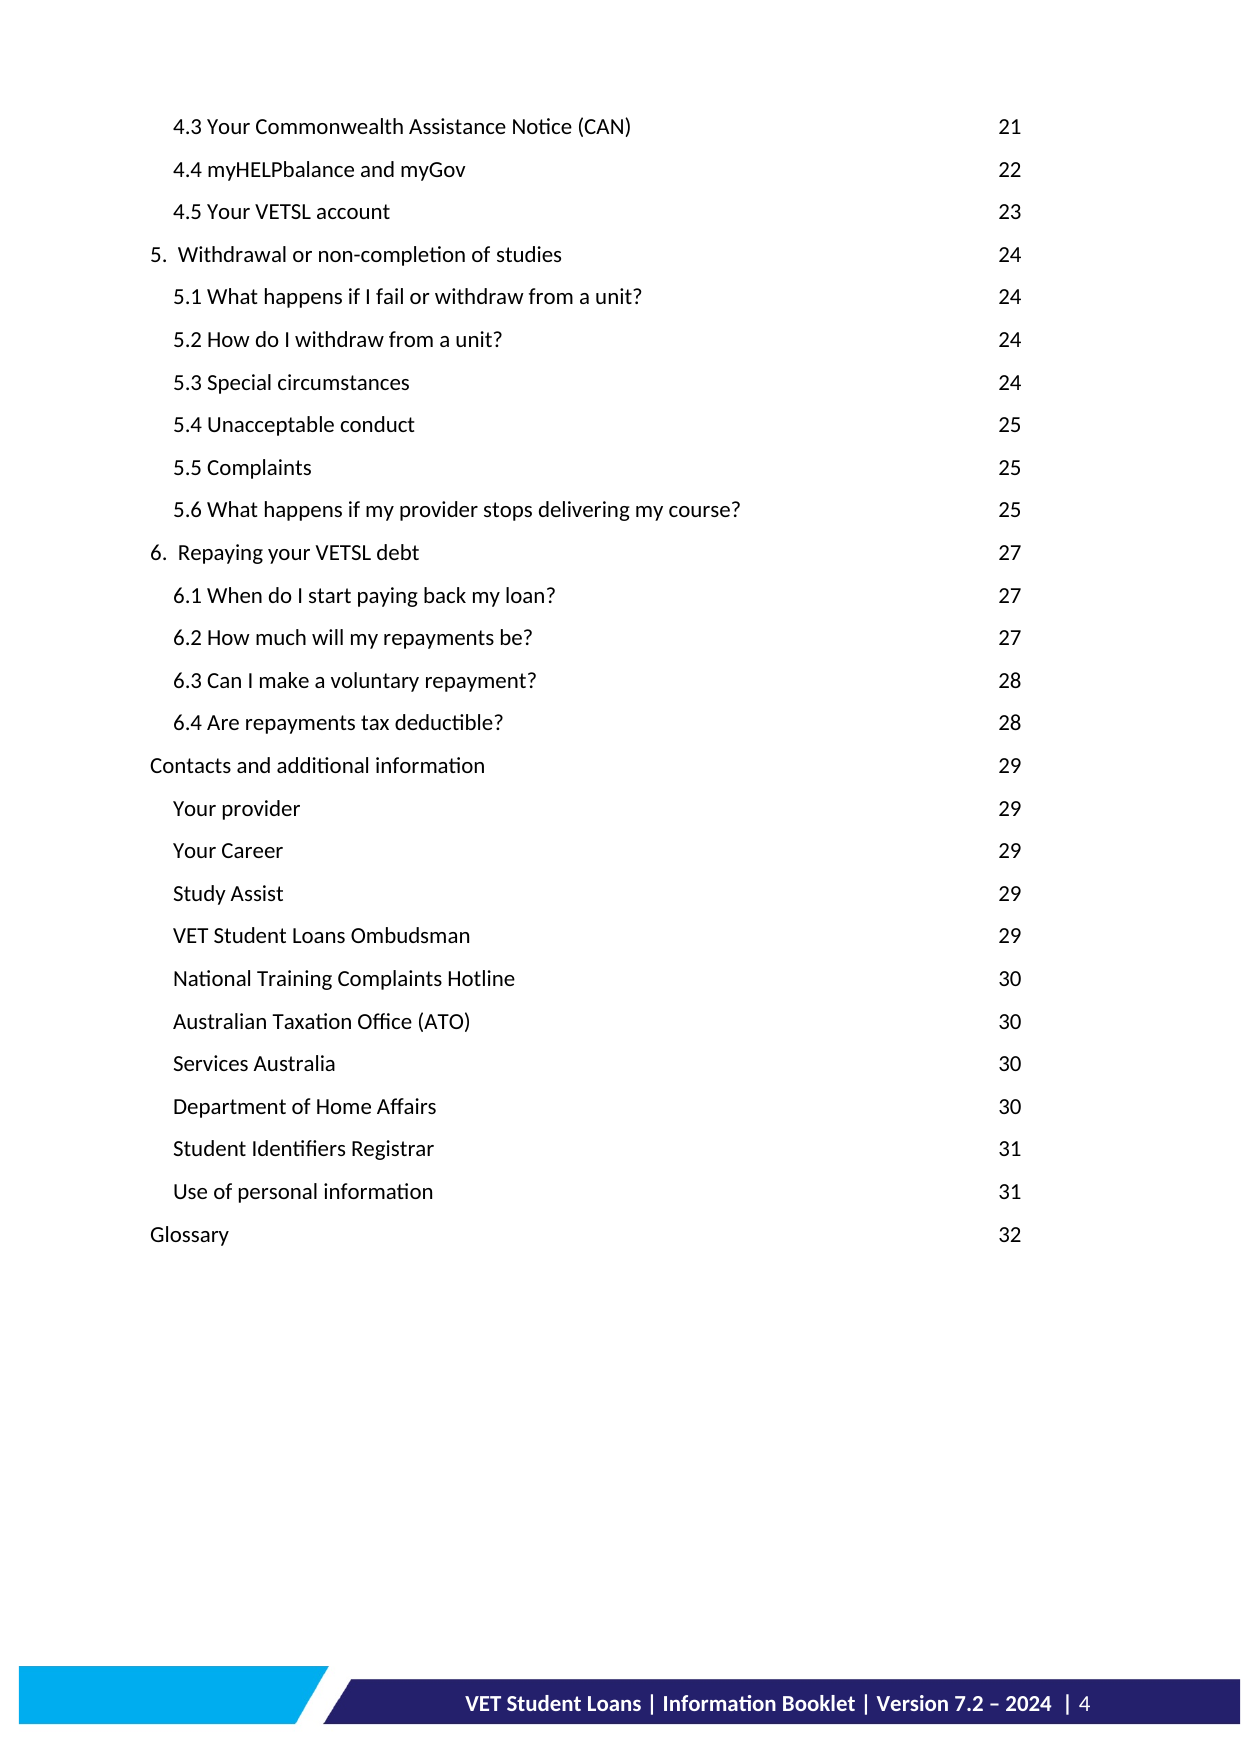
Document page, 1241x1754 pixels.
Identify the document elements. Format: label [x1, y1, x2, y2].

picture [18, 1666, 1241, 1737]
